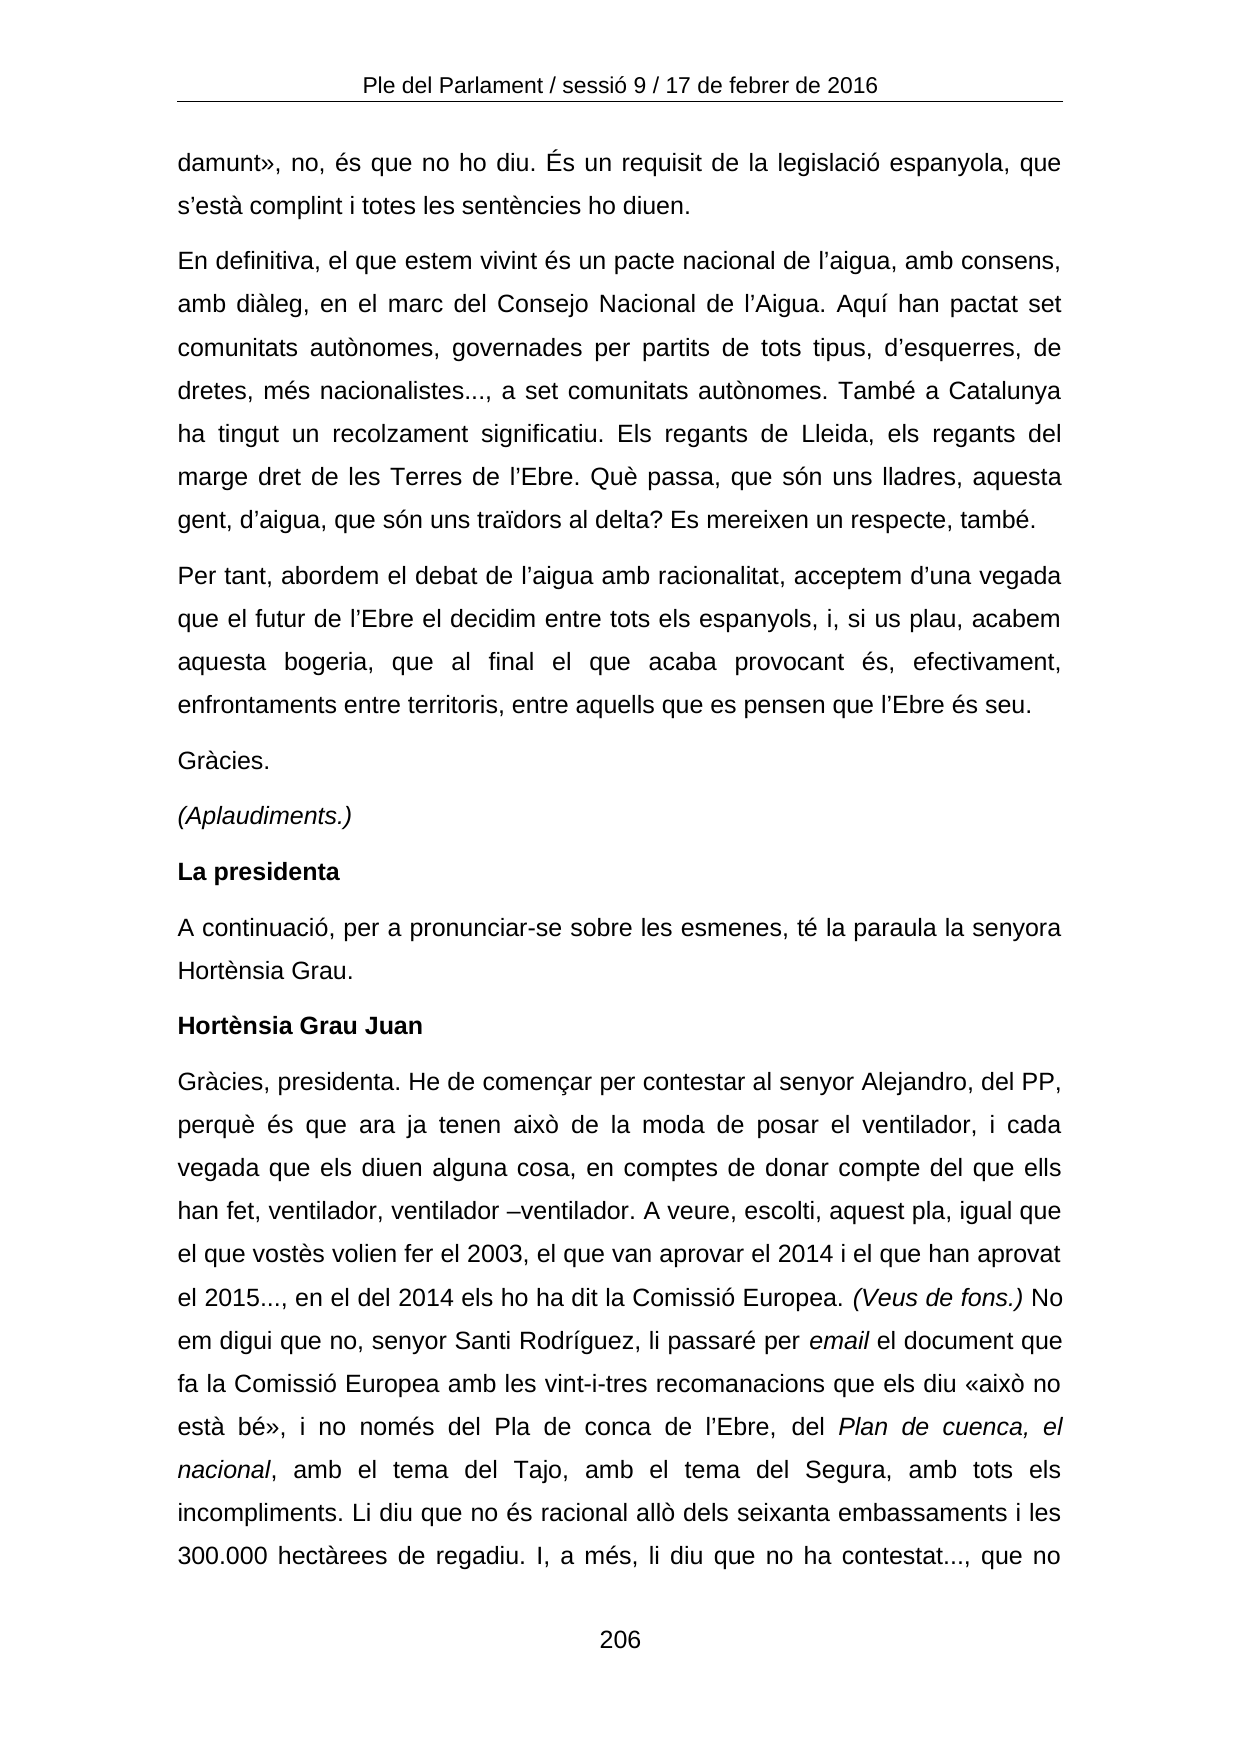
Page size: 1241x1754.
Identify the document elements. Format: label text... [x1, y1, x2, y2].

text (Aplaudiments.) [177, 801, 1063, 830]
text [177, 148, 1063, 219]
text Hortènsia Grau Juan [177, 1011, 1063, 1040]
text La presidenta [177, 857, 1063, 886]
text Gràcies. [177, 746, 1063, 774]
text En definitiva, el que estem vivint és un pacte nacional de l’aigua, amb consens, amb diàleg, en el marc del Consejo Nacional de l’Aigua. Aquí han pactat set comunitats autònomes, governades per partits de tots tipus, d’esquerres, de dretes, més nacionalistes..., a set comunitats autònomes. També a Catalunya ha tingut un recolzament significatiu. Els regants de Lleida, els regants del marge dret de les Terres de l’Ebre. Què passa, que són uns lladres, aquesta gent, d’aigua, que són uns traïdors al delta? Es mereixen un respecte, també. [177, 246, 1063, 534]
text Per tant, abordem el debat de l’aigua amb racionalitat, acceptem d’una vegada que el futur de l’Ebre el decidim entre tots els espanyols, i, si us plau, acabem aquesta bogeria, que al final el que acaba provocant és, efectivament, enfrontaments entre territoris, entre aquells que es pensen que l’Ebre és seu. [177, 561, 1063, 719]
text A continuació, per a pronunciar-se sobre les esmenes, té la paraula la senyora Hortènsia Grau. [177, 913, 1063, 984]
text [177, 1067, 1063, 1570]
